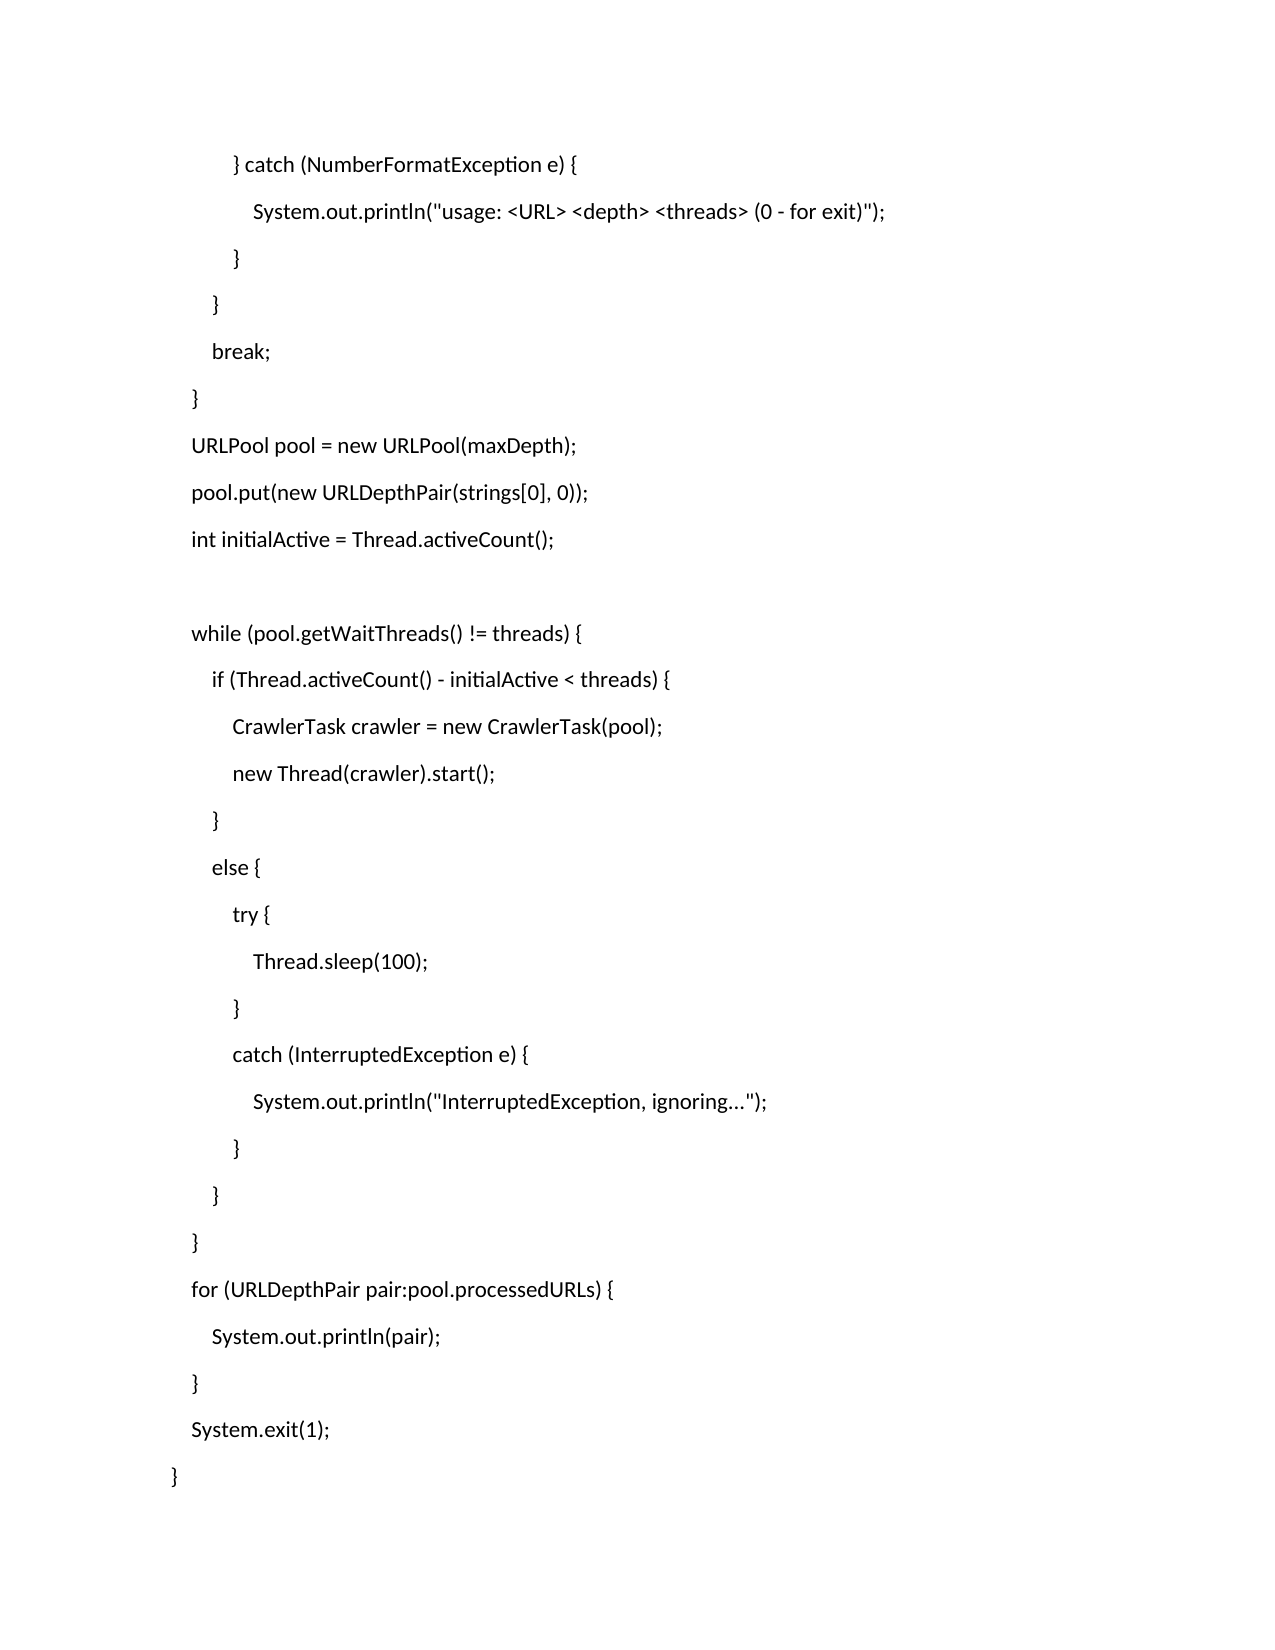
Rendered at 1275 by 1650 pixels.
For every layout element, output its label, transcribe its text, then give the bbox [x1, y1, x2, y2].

text } [150, 1462, 1125, 1491]
text } [150, 1369, 1125, 1397]
text } [150, 994, 1125, 1022]
text pool.put(new URLDepthPair(strings[0], 0)); [150, 478, 1125, 506]
text int initialActive = Thread.activeCount(); [150, 525, 1125, 553]
text } [150, 1134, 1125, 1162]
text while (pool.getWaitThreads() != threads) { [150, 619, 1125, 647]
text for (URLDepthPair pair:pool.processedURLs) { [150, 1275, 1125, 1303]
text System.out.println("InterruptedException, ignoring..."); [150, 1087, 1125, 1116]
text } catch (NumberFormatException e) { [150, 150, 1125, 178]
text } [150, 291, 1125, 319]
text URLPool pool = new URLPool(maxDepth); [150, 431, 1125, 459]
text Thread.sleep(100); [150, 947, 1125, 975]
text CrawlerTask crawler = new CrawlerTask(pool); [150, 712, 1125, 741]
text } [150, 244, 1125, 272]
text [150, 197, 1125, 225]
text } [150, 806, 1125, 834]
text catch (InterruptedException e) { [150, 1041, 1125, 1069]
text try { [150, 900, 1125, 928]
text System.out.println(pair); [150, 1322, 1125, 1350]
text break; [150, 337, 1125, 366]
text if (Thread.activeCount() - initialActive < threads) { [150, 666, 1125, 694]
text System.exit(1); [150, 1416, 1125, 1444]
text } [150, 1181, 1125, 1209]
text } [150, 1228, 1125, 1256]
text else { [150, 853, 1125, 881]
text } [150, 384, 1125, 412]
text new Thread(crawler).start(); [150, 759, 1125, 787]
